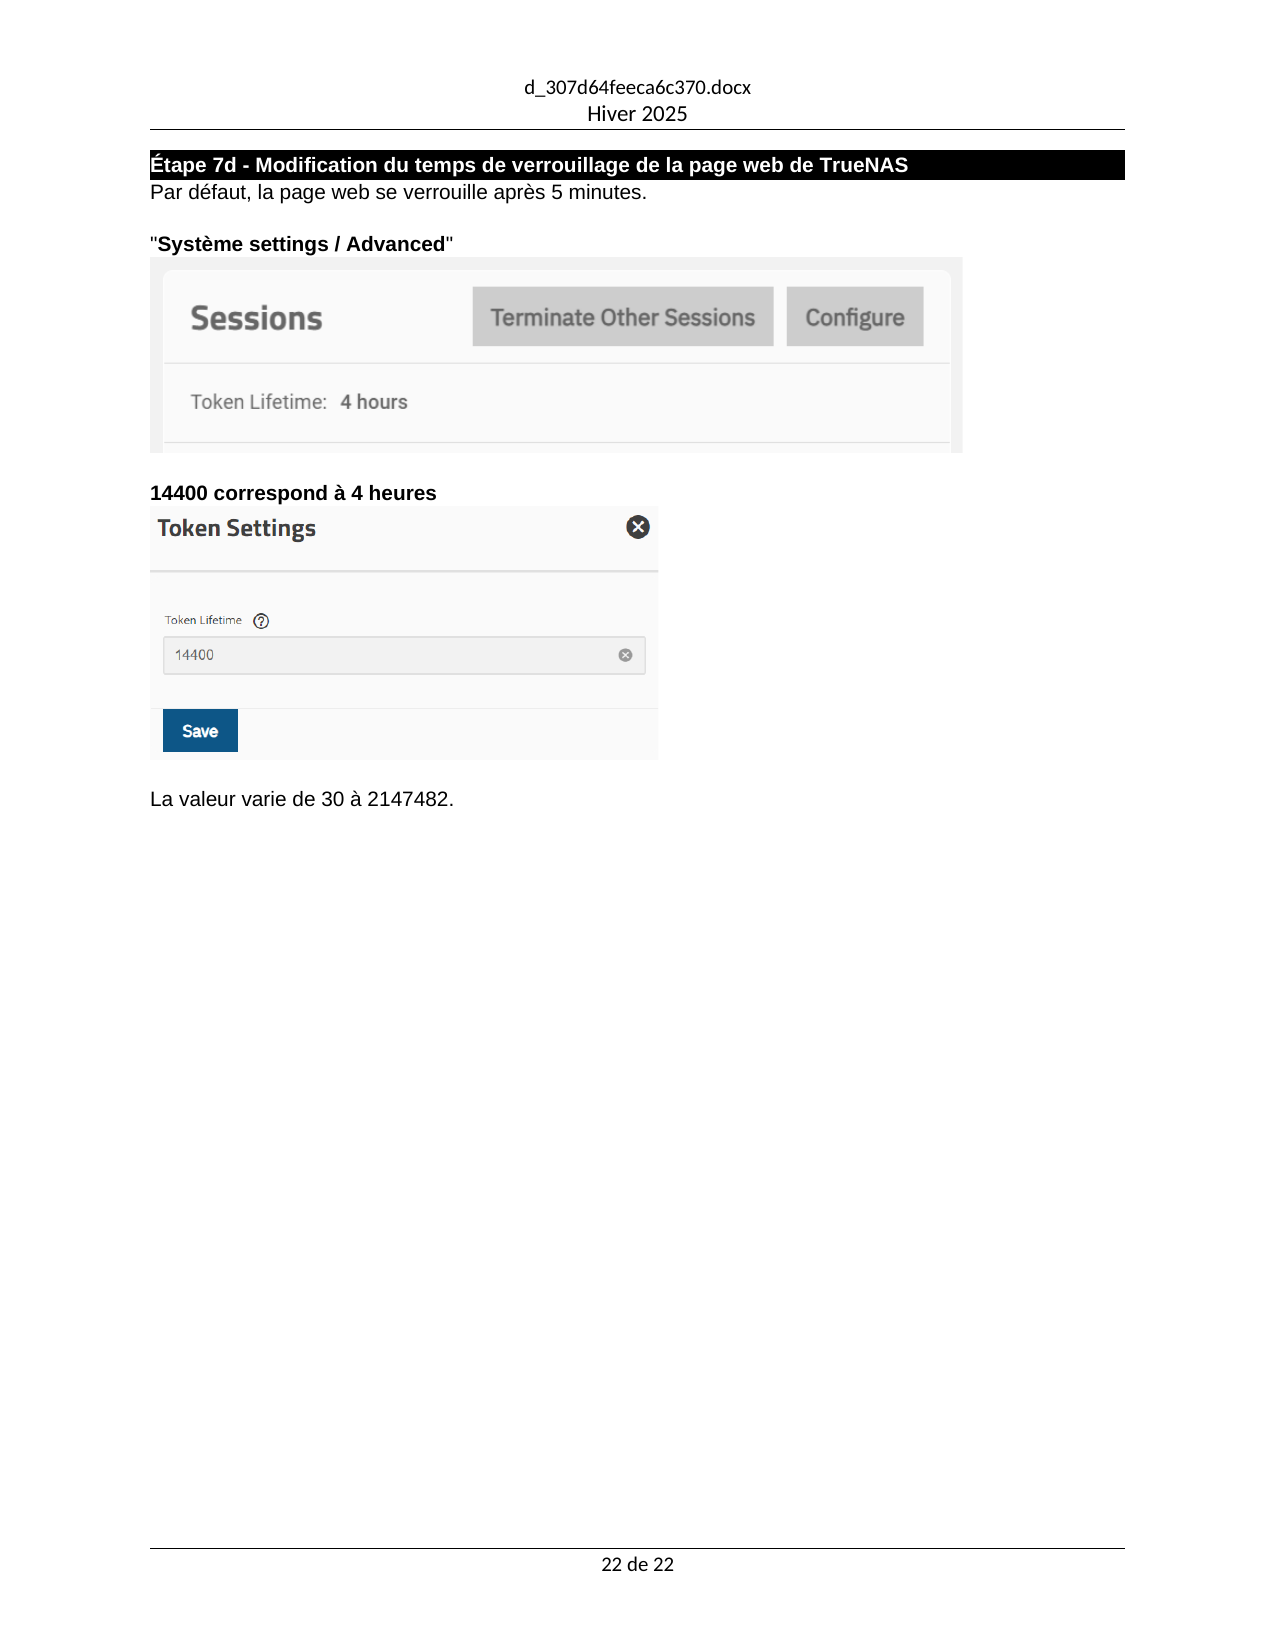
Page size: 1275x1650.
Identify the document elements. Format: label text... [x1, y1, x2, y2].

text La valeur varie de 30 à 2147482. [150, 787, 1125, 811]
picture [150, 506, 659, 760]
text Étape 7d - Modification du temps de verrouillage de la page web de TrueNAS [150, 151, 1125, 179]
text 14400 correspond à 4 heures [150, 480, 1125, 504]
picture [150, 257, 963, 453]
text Par défaut, la page web se verrouille après 5 minutes. [150, 180, 1125, 204]
text "Système settings / Advanced" [150, 232, 1125, 256]
